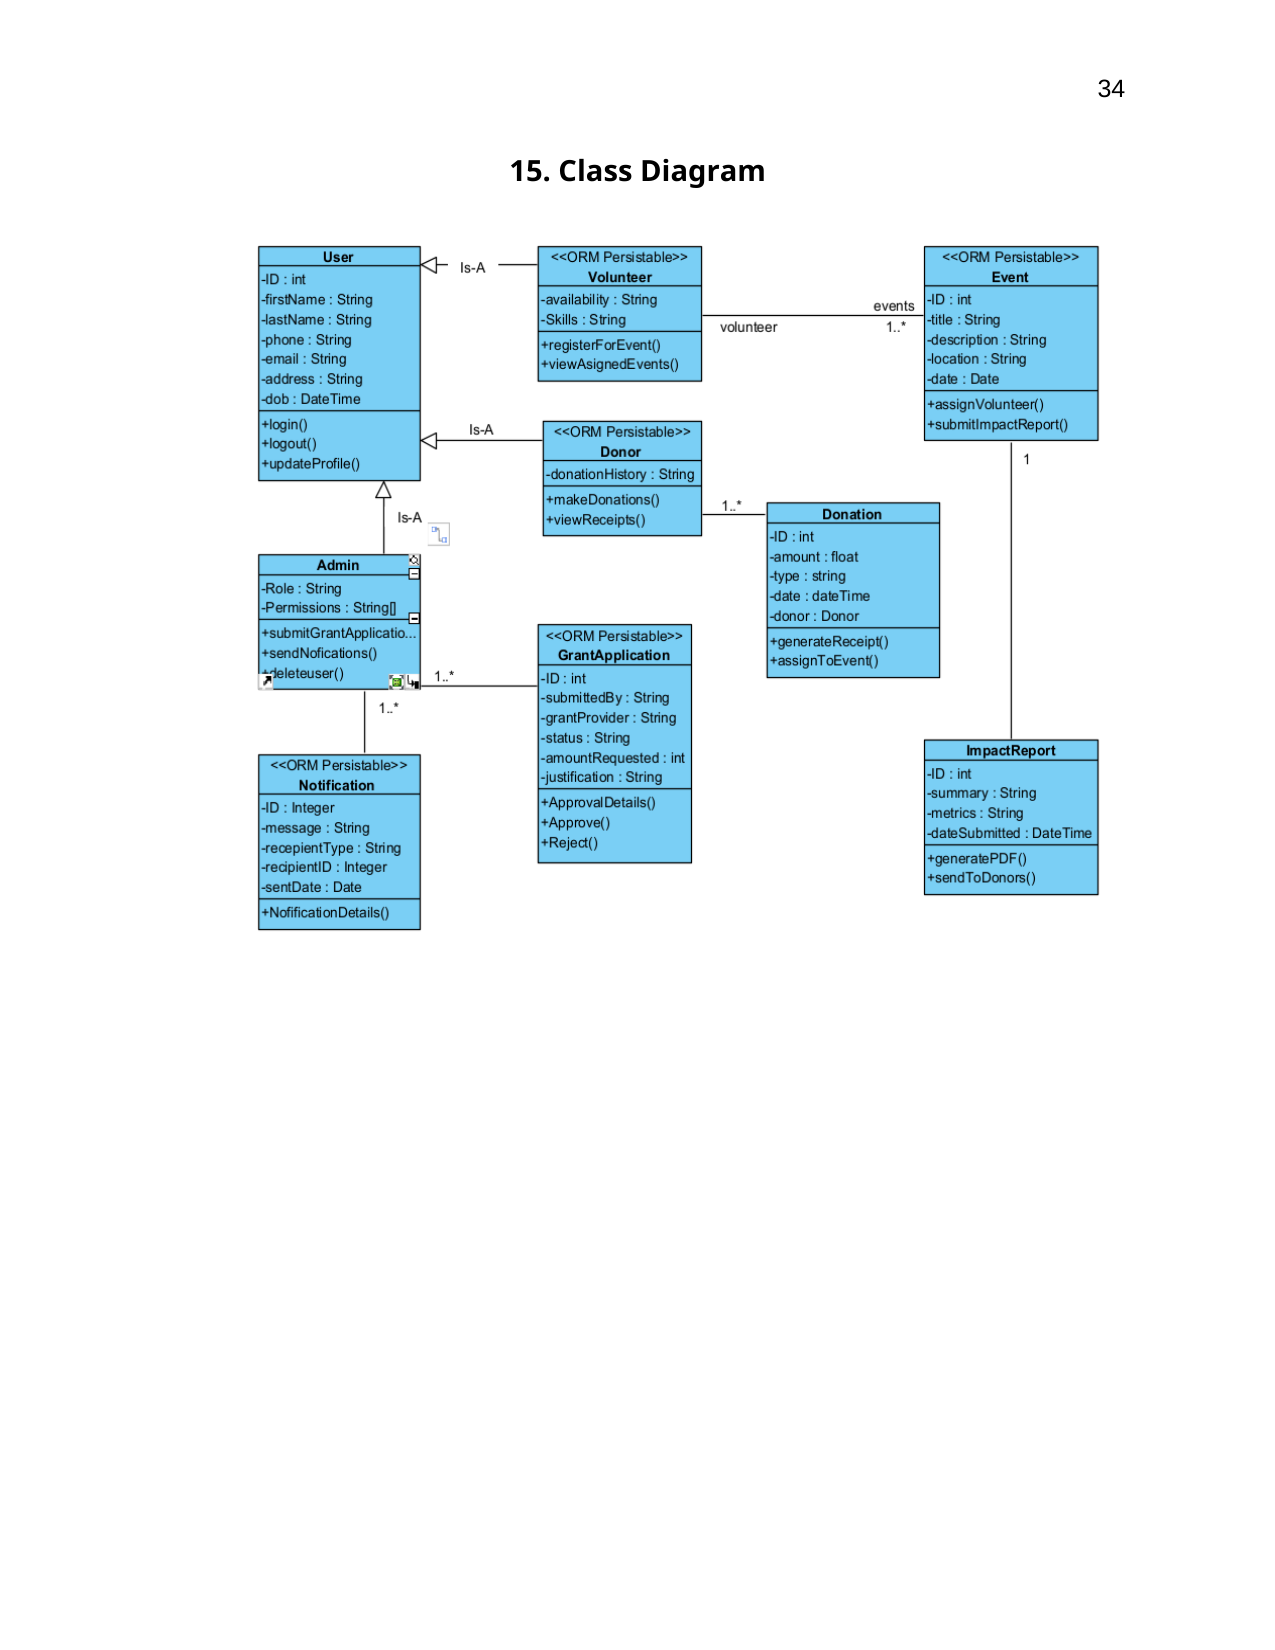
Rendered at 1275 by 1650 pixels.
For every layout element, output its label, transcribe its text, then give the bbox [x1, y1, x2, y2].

subtitle 15. Class Diagram [150, 150, 1125, 190]
picture [225, 189, 1155, 946]
